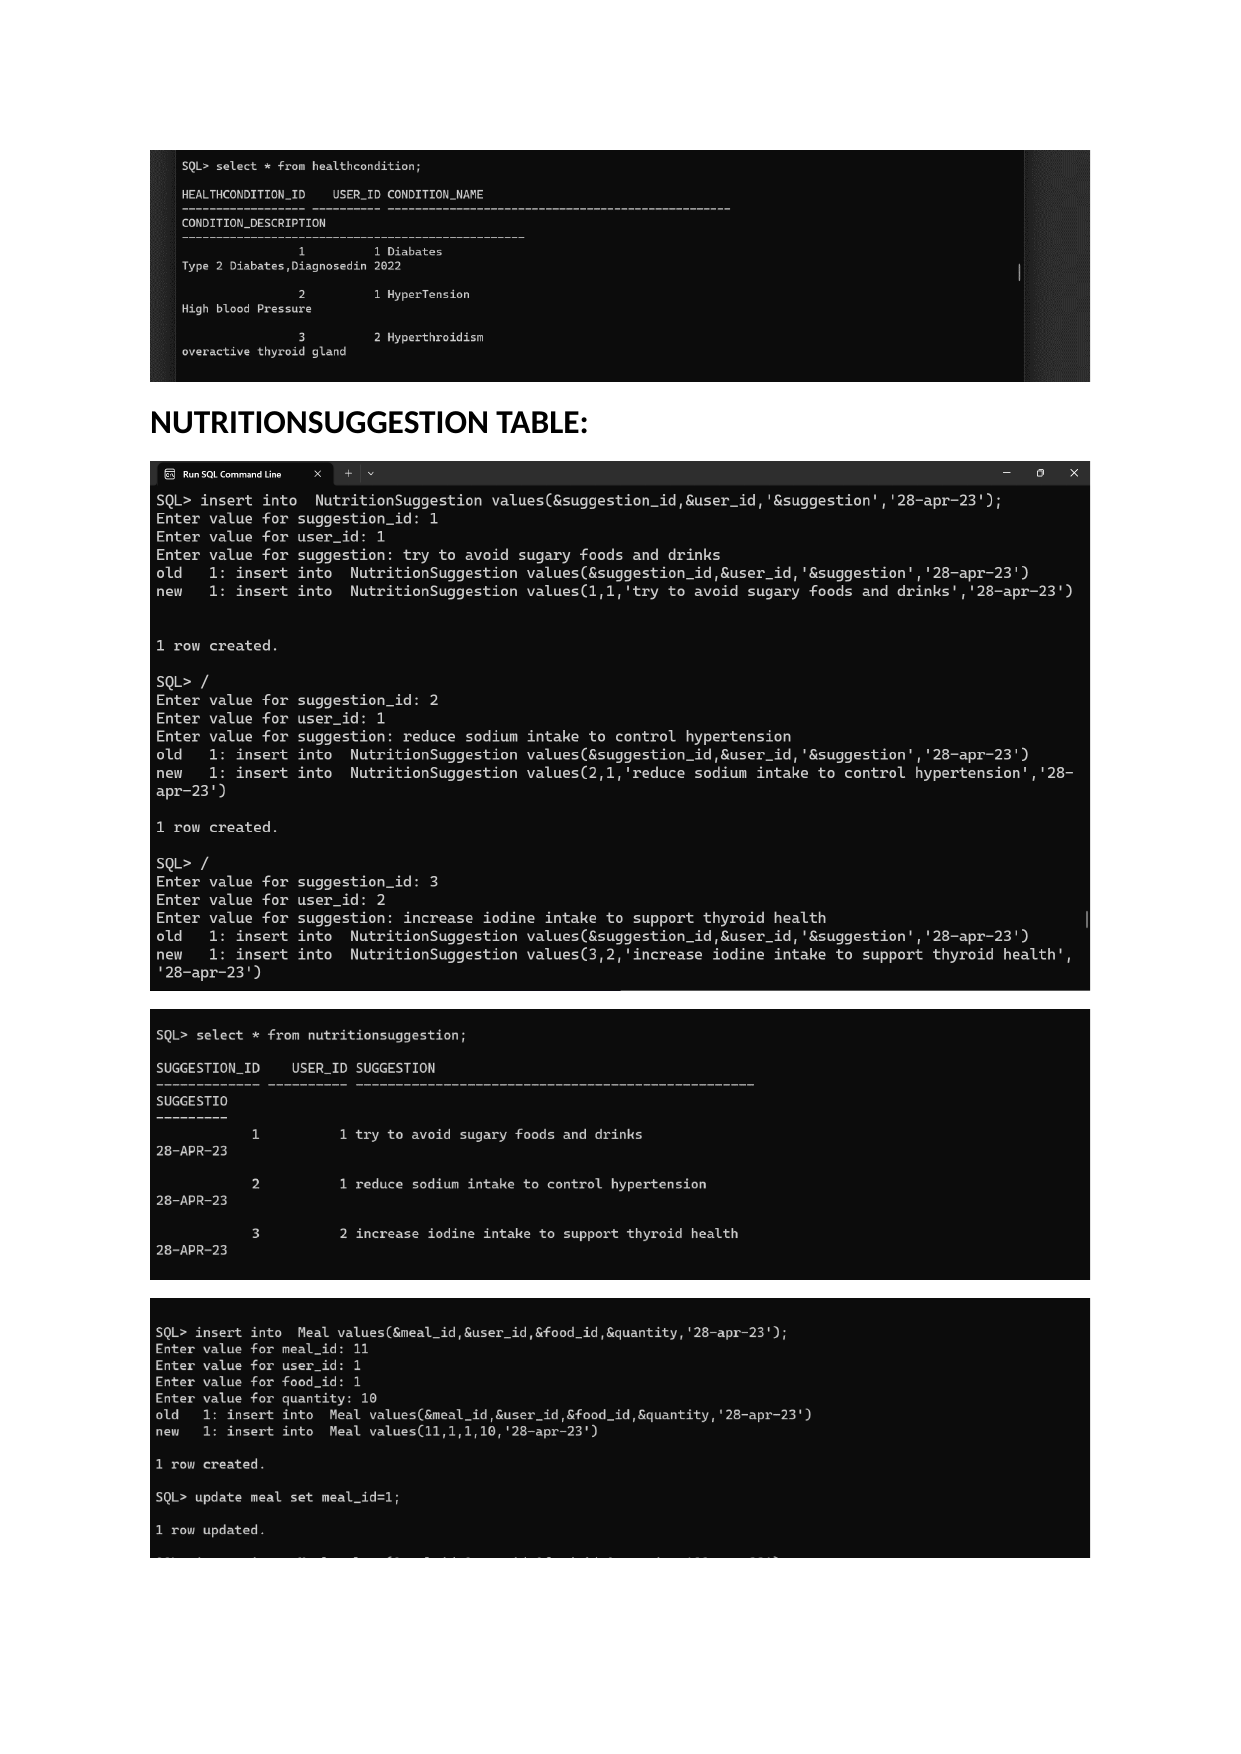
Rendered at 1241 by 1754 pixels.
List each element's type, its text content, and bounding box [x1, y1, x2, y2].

picture [150, 1298, 1091, 1558]
picture [150, 461, 1091, 991]
picture [150, 150, 1091, 382]
picture [150, 1009, 1091, 1280]
text NUTRITIONSUGGESTION TABLE: [150, 401, 1090, 442]
